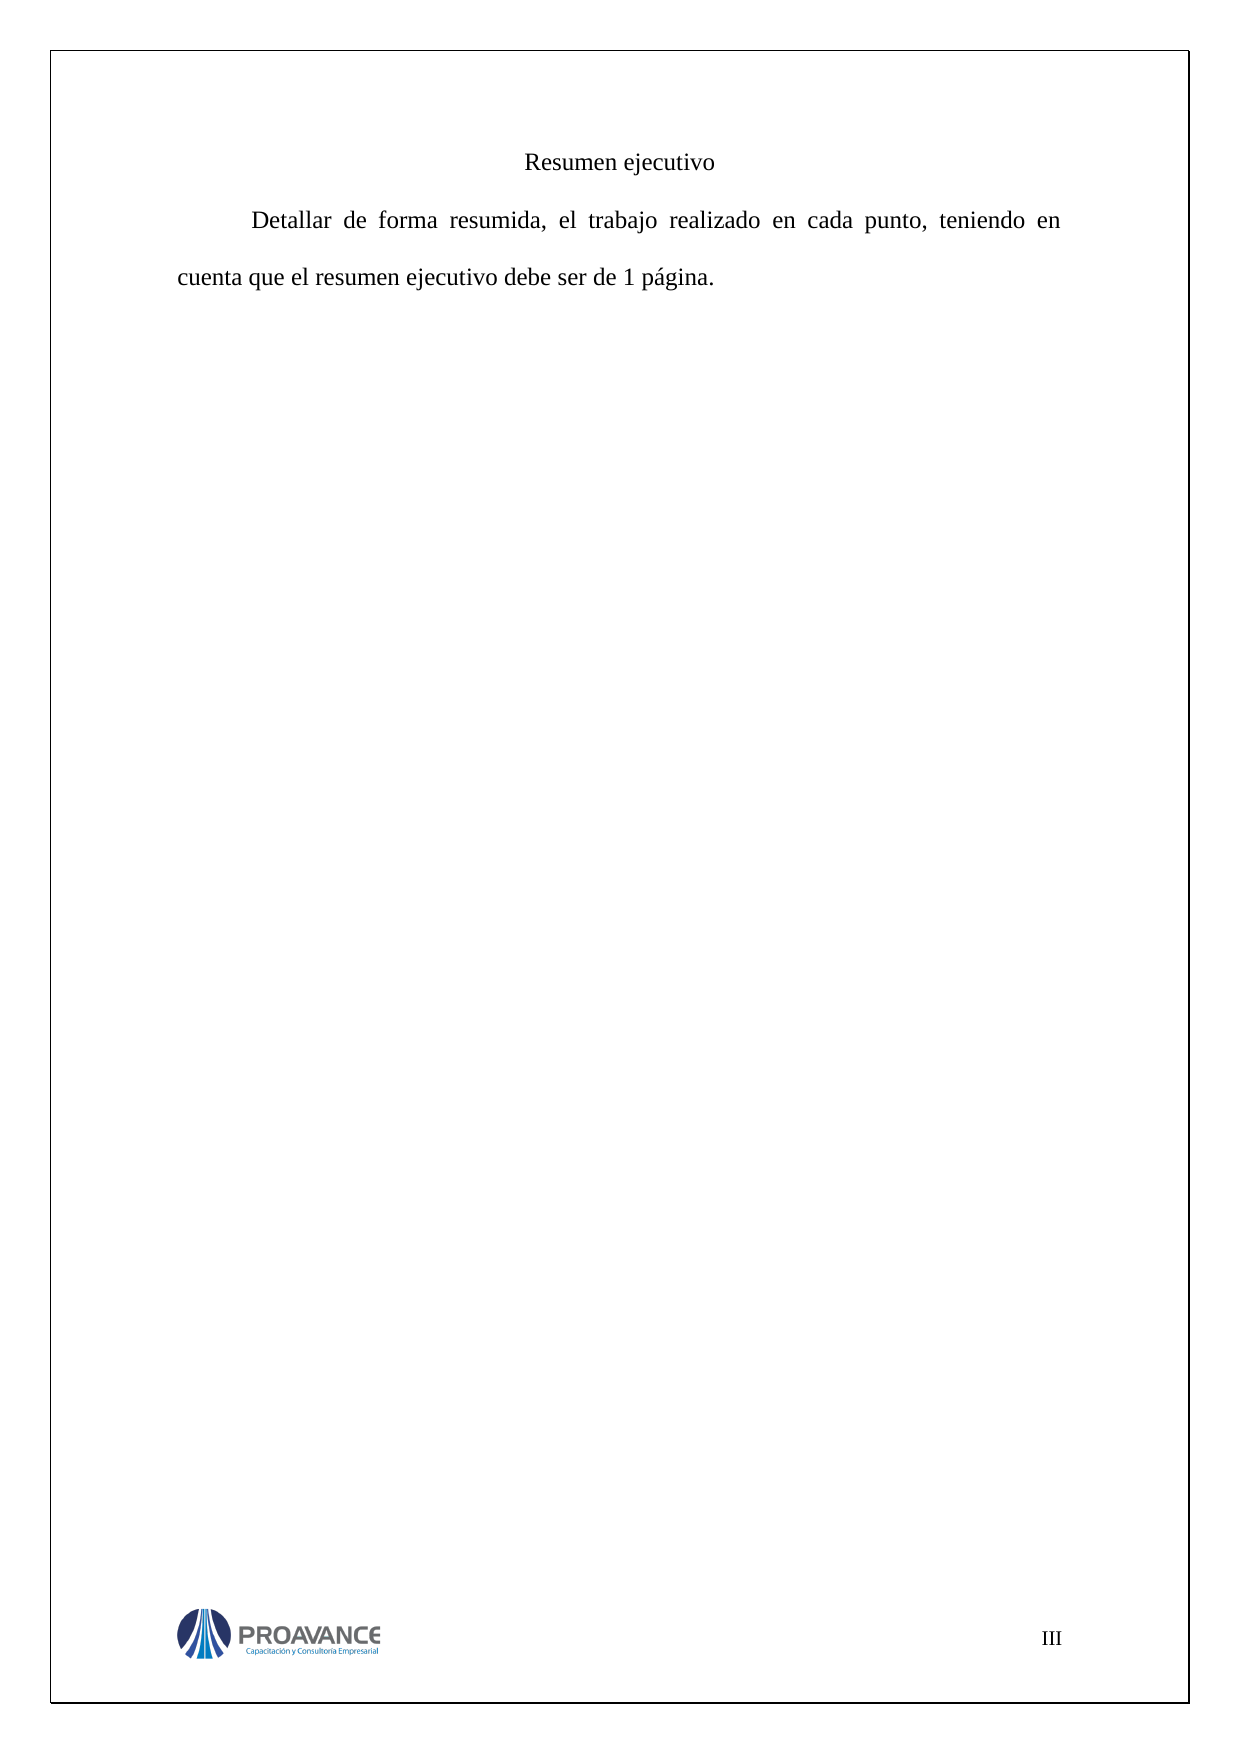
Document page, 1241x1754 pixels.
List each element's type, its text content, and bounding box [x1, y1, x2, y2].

text Detallar de forma resumida, el trabajo realizado en cada punto, teniendo en cuenta que el resumen ejecutivo debe ser de 1 página. [177, 205, 1062, 291]
picture [177, 1608, 381, 1659]
text Resumen ejecutivo [177, 147, 1062, 176]
